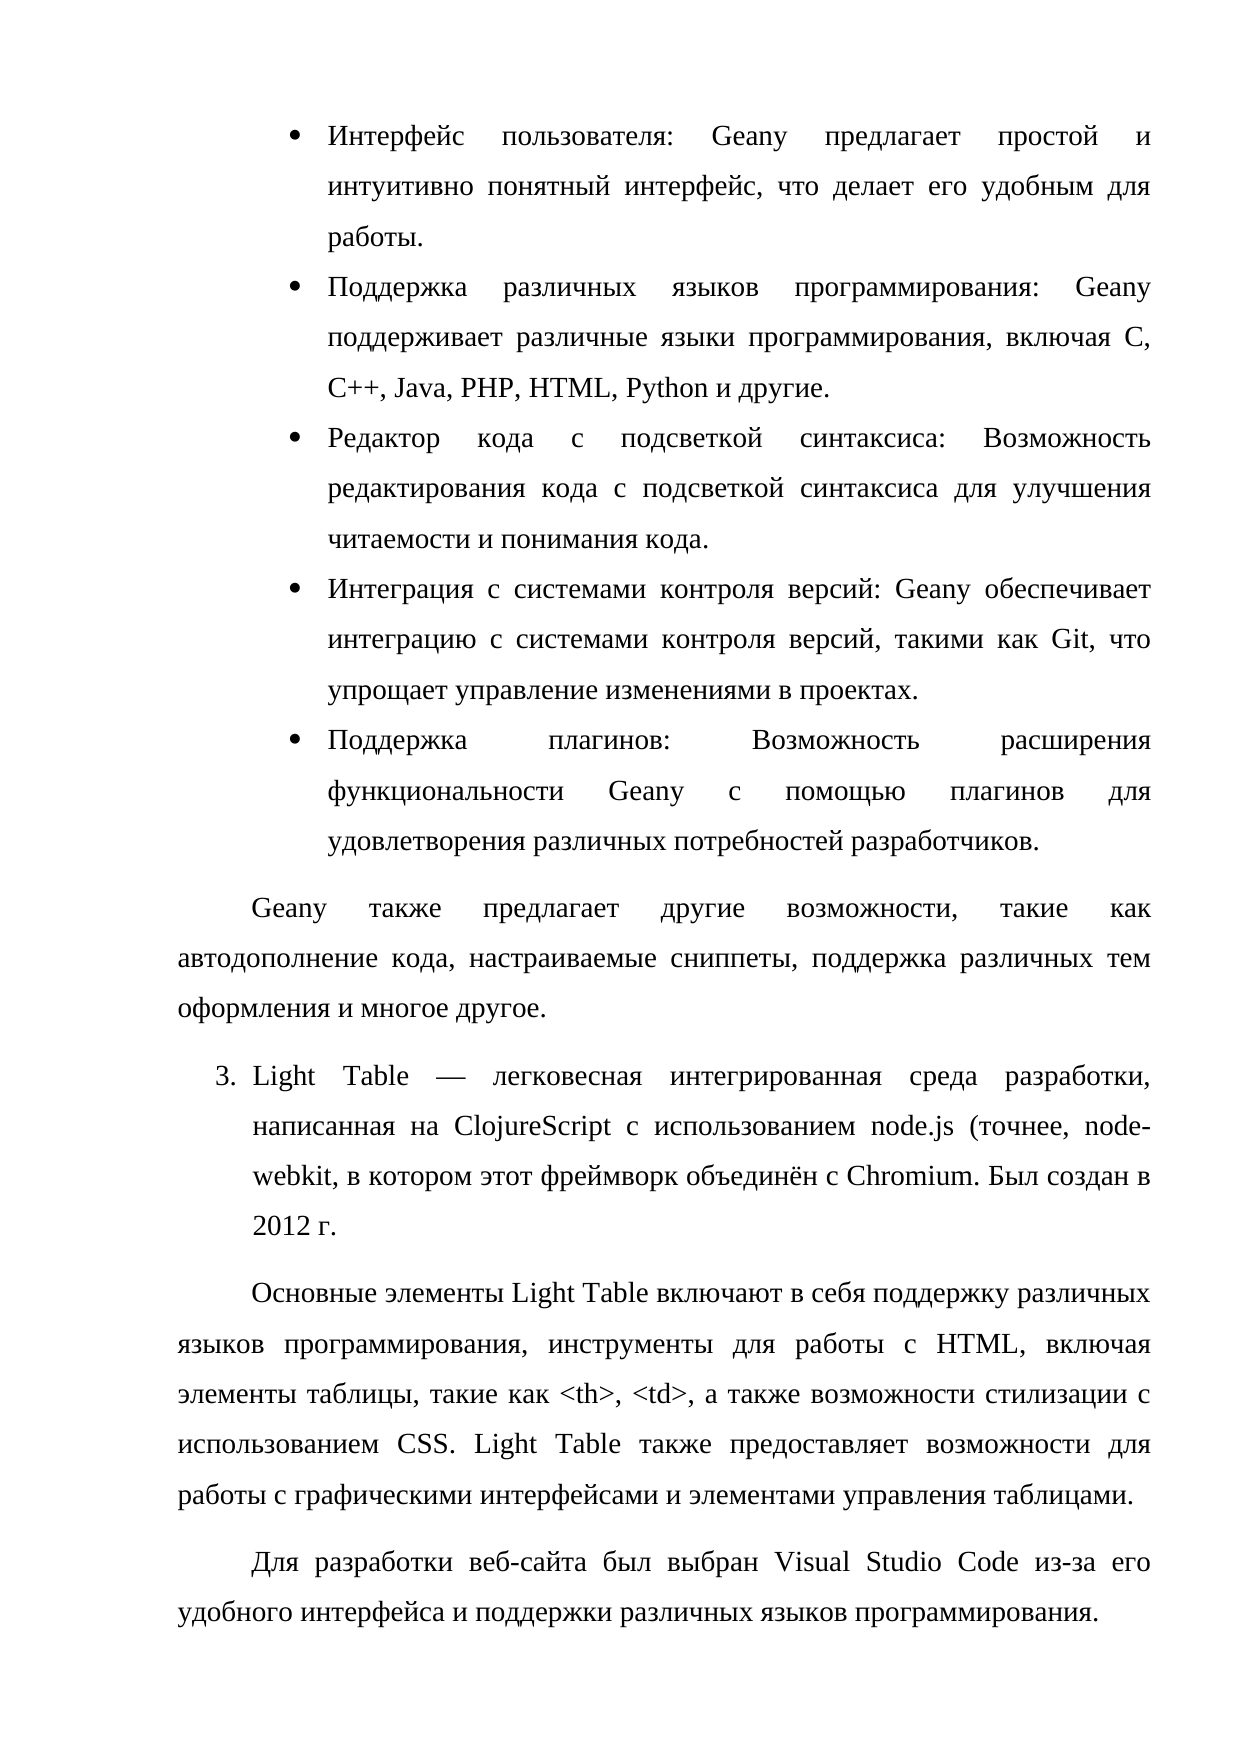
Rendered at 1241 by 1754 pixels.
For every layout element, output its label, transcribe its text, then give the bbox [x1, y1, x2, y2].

list Интерфейс пользователя: Geany предлагает простой и интуитивно понятный интерфейс, что делает его удобным для работы. [290, 118, 1152, 252]
text Geany также предлагает другие возможности, такие как автодополнение кода, настраиваемые сниппеты, поддержка различных тем оформления и многое другое. [177, 890, 1152, 1024]
list Поддержка различных языков программирования: Geany поддерживает различные языки программирования, включая C, C++, Java, PHP, HTML, Python и другие. [290, 269, 1152, 403]
text Основные элементы Light Table включают в себя поддержку различных языков программирования, инструменты для работы с HTML, включая элементы таблицы, такие как <th>, <td>, а также возможности стилизации с использованием CSS. Light Table также предоставляет возможности для работы с графическими интерфейсами и элементами управления таблицами. [177, 1276, 1152, 1510]
list Light Table — легковесная интегрированная среда разработки, написанная на ClojureScript с использованием node.js (точнее, node-webkit, в котором этот фреймворк объединён с Chromium. Был создан в 2012 г. [215, 1058, 1152, 1242]
text Для разработки веб-сайта был выбран Visual Studio Code из-за его удобного интерфейса и поддержки различных языков программирования. [177, 1544, 1152, 1628]
list Поддержка плагинов: Возможность расширения функциональности Geany с помощью плагинов для удовлетворения различных потребностей разработчиков. [290, 722, 1152, 857]
list Редактор кода с подсветкой синтаксиса: Возможность редактирования кода с подсветкой синтаксиса для улучшения читаемости и понимания кода. [290, 420, 1152, 554]
list Интеграция с системами контроля версий: Geany обеспечивает интеграцию с системами контроля версий, такими как Git, что упрощает управление изменениями в проектах. [290, 571, 1152, 706]
